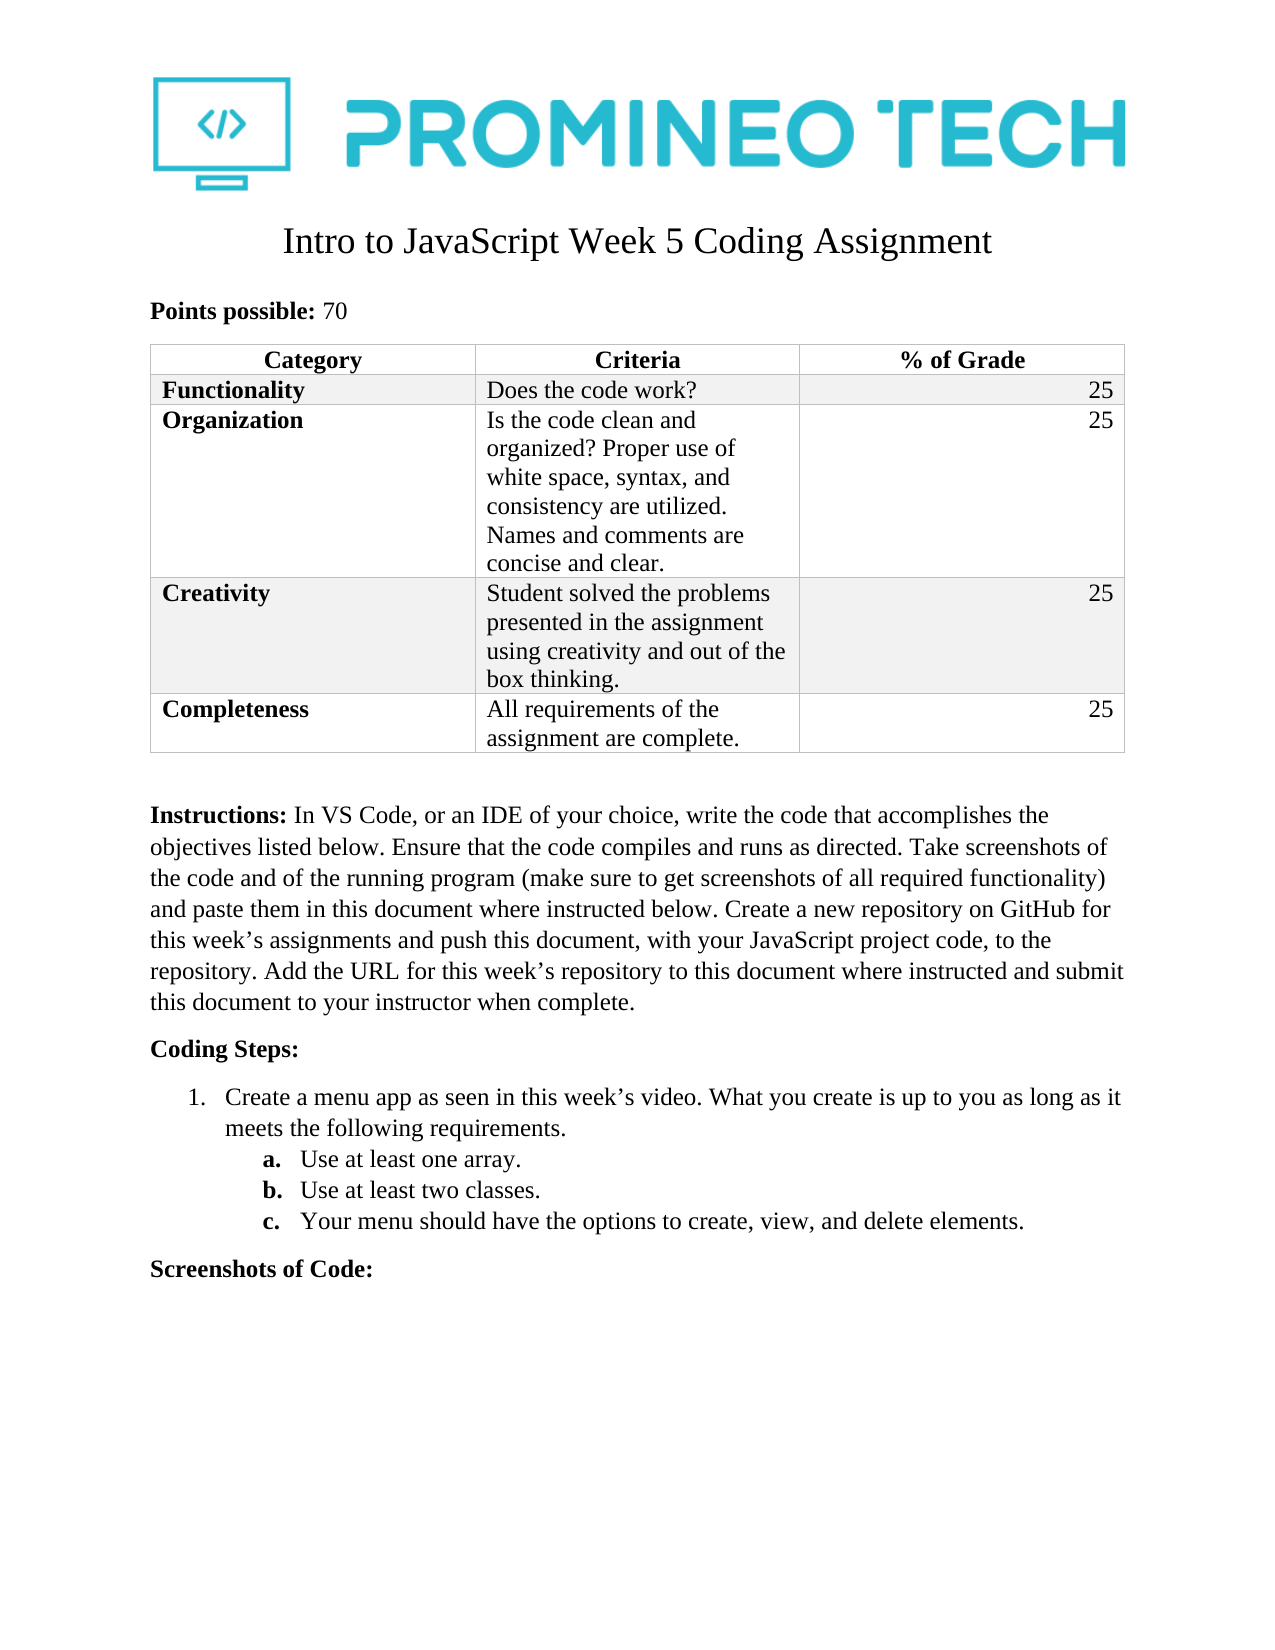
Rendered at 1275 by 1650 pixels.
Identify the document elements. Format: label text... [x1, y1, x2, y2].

table_header Criteria [476, 345, 799, 374]
table_cell All requirements of the assignment are complete. [476, 694, 799, 752]
text Screenshots of Code: [150, 1254, 1125, 1283]
picture [150, 75, 1125, 194]
table_cell Organization [151, 405, 475, 577]
table_cell Functionality [151, 375, 475, 404]
table_cell 25 [800, 405, 1124, 577]
table_cell Does the code work? [476, 375, 799, 404]
text Points possible: 70 [150, 265, 1125, 325]
text Coding Steps: [150, 1034, 1125, 1063]
list Use at least two classes. [262, 1175, 1125, 1204]
list Use at least one array. [262, 1144, 1125, 1173]
table_cell 25 [800, 375, 1124, 404]
table_cell Creativity [151, 578, 475, 693]
text Instructions: In VS Code, or an IDE of your choice, write the code that accomplishes the objectives listed below. Ensure that the code compiles and runs as directed. Take screenshots of the code and of the running program (make sure to get screenshots of all required functionality) and paste them in this document where instructed below. Create a new repository on GitHub for this week’s assignments and push this document, with your JavaScript project code, to the repository. Add the URL for this week’s repository to this document where instructed and submit this document to your instructor when complete. [150, 801, 1125, 1016]
table_cell 25 [800, 578, 1124, 693]
table_cell Completeness [151, 694, 475, 752]
table_cell 25 [800, 694, 1124, 752]
table_cell Student solved the problems presented in the assignment using creativity and out of the box thinking. [476, 578, 799, 693]
list Create a menu app as seen in this week’s video. What you create is up to you as long as it meets the following requirements. [187, 1082, 1125, 1142]
table_cell Is the code clean and organized? Proper use of white space, syntax, and consistency are utilized. Names and comments are concise and clear. [476, 405, 799, 577]
list Your menu should have the options to create, view, and delete elements. [262, 1206, 1125, 1235]
subtitle Intro to JavaScript Week 5 Coding Assignment [150, 219, 1125, 262]
table_header Category [151, 345, 475, 374]
table_header % of Grade [800, 345, 1124, 374]
